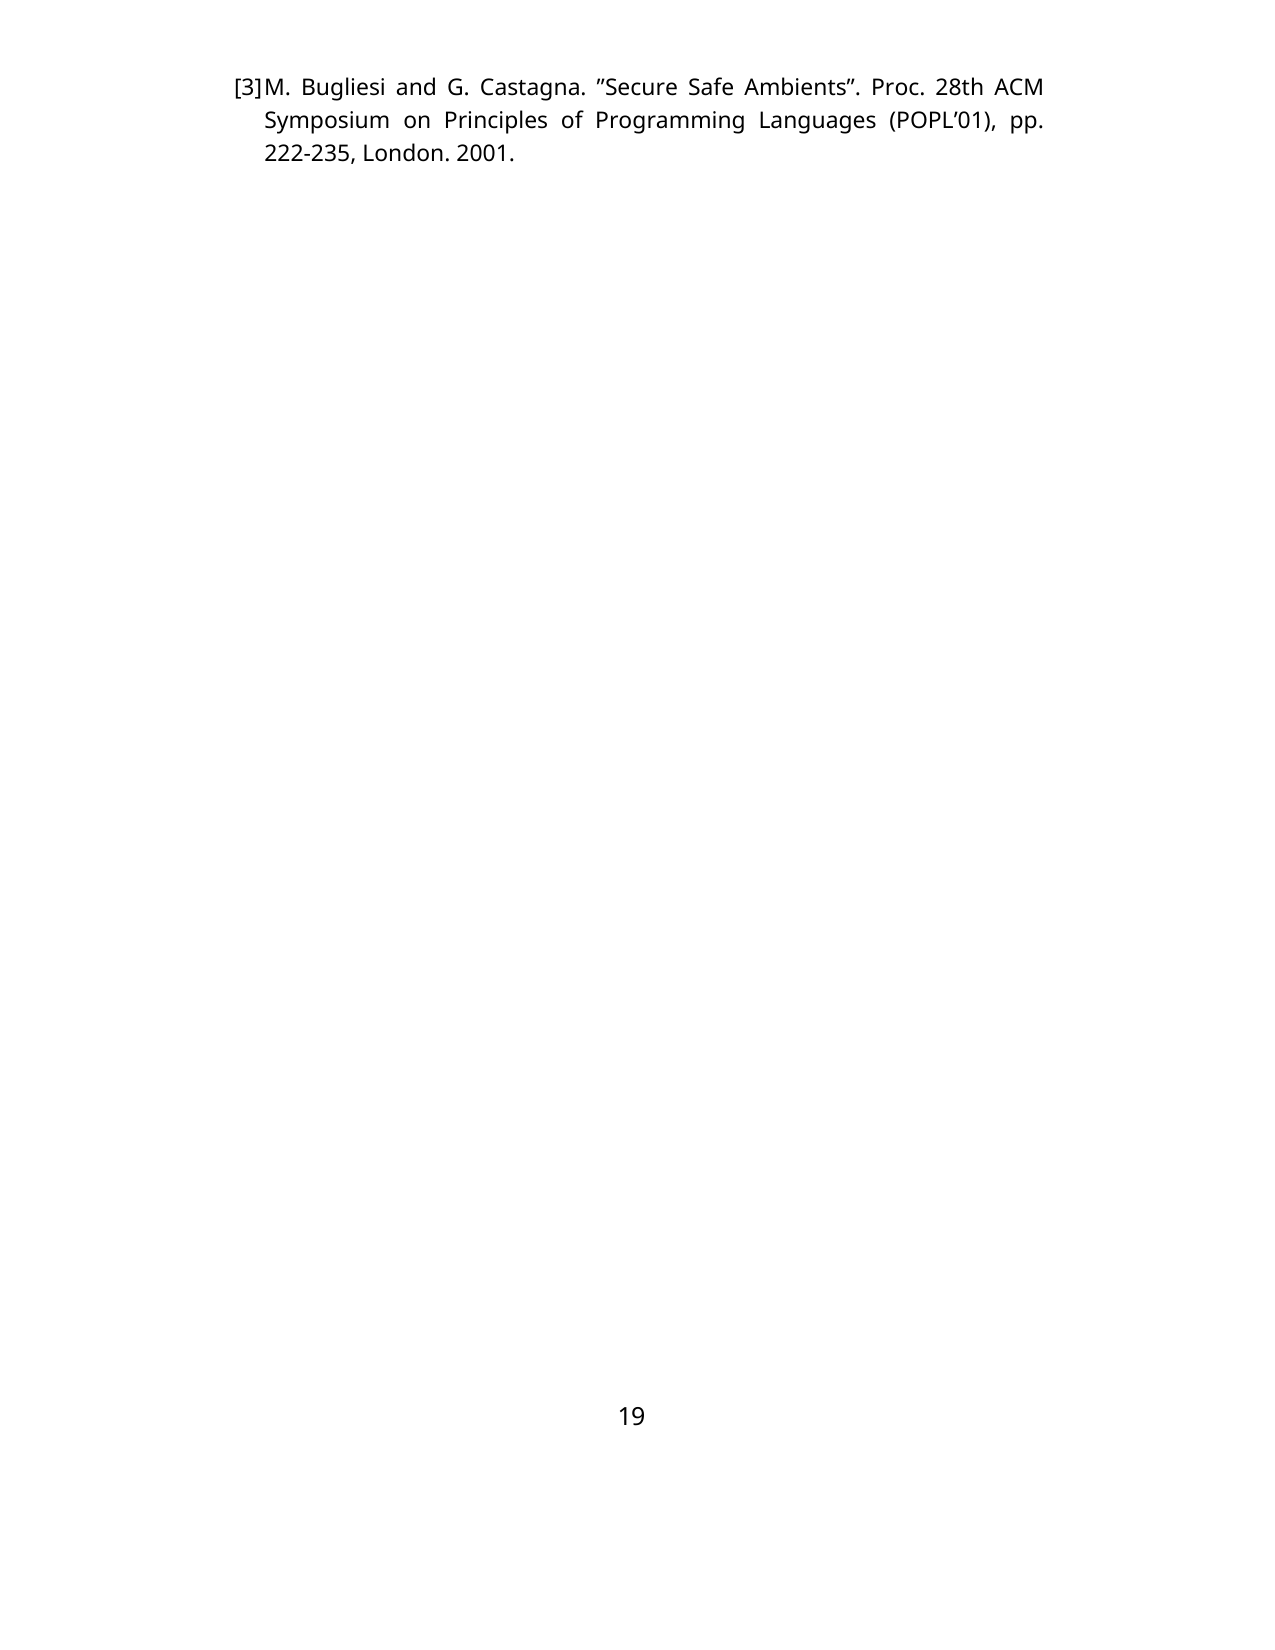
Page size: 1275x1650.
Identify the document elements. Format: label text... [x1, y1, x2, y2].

list M. Bugliesi and G. Castagna. ”Secure Safe Ambients”. Proc. 28th ACM Symposium on Principles of Programming Languages (POPL’01), pp. 222-235, London. 2001. [234, 71, 1045, 168]
